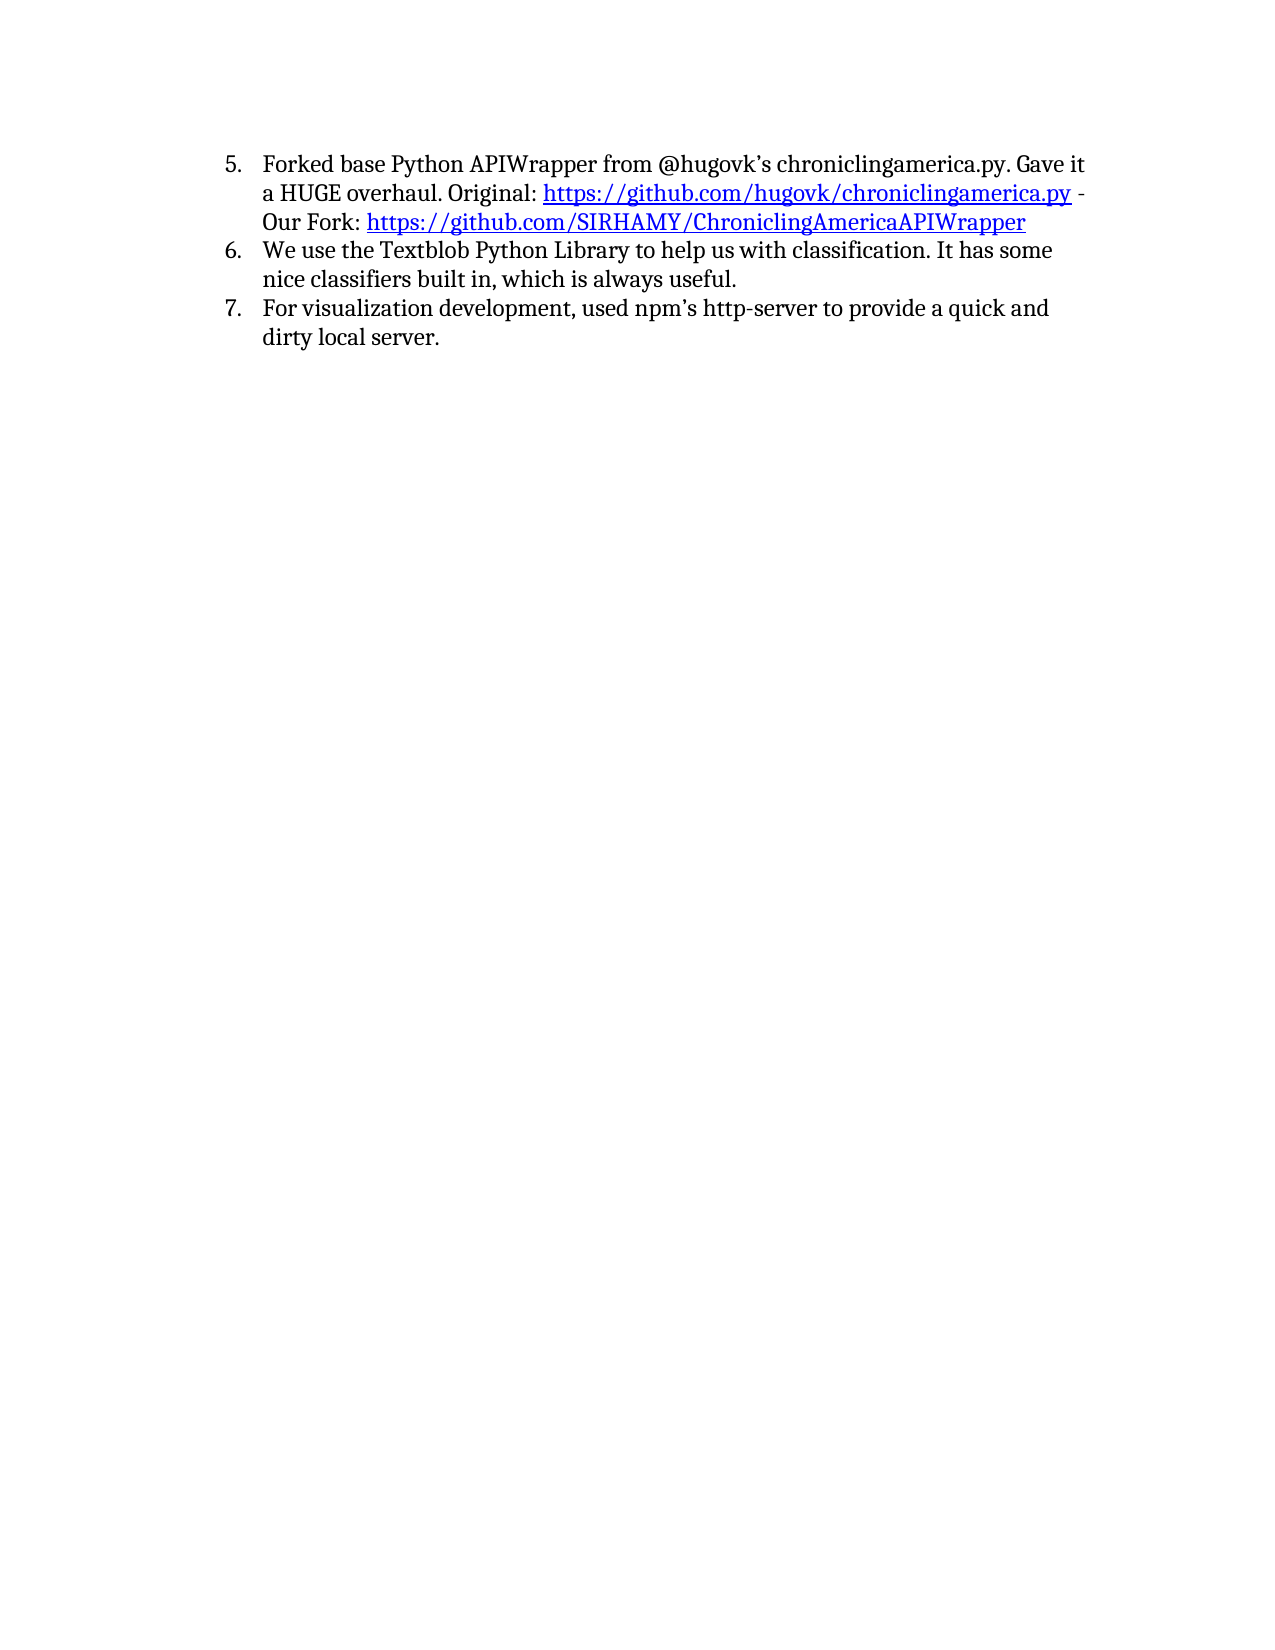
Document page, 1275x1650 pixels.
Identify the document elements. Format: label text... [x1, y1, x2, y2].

list For visualization development, used npm’s http-server to provide a quick and dirty local server. [225, 294, 1087, 351]
list Forked base Python APIWrapper from @hugovk’s chroniclingamerica.py. Gave it a HUGE overhaul. Original: https://github.com/hugovk/chroniclingamerica.py - Our Fork: https://github.com/SIRHAMY/ChroniclingAmericaAPIWrapper [225, 150, 1087, 236]
list We use the Textblob Python Library to help us with classification. It has some nice classifiers built in, which is always useful. [225, 236, 1087, 294]
